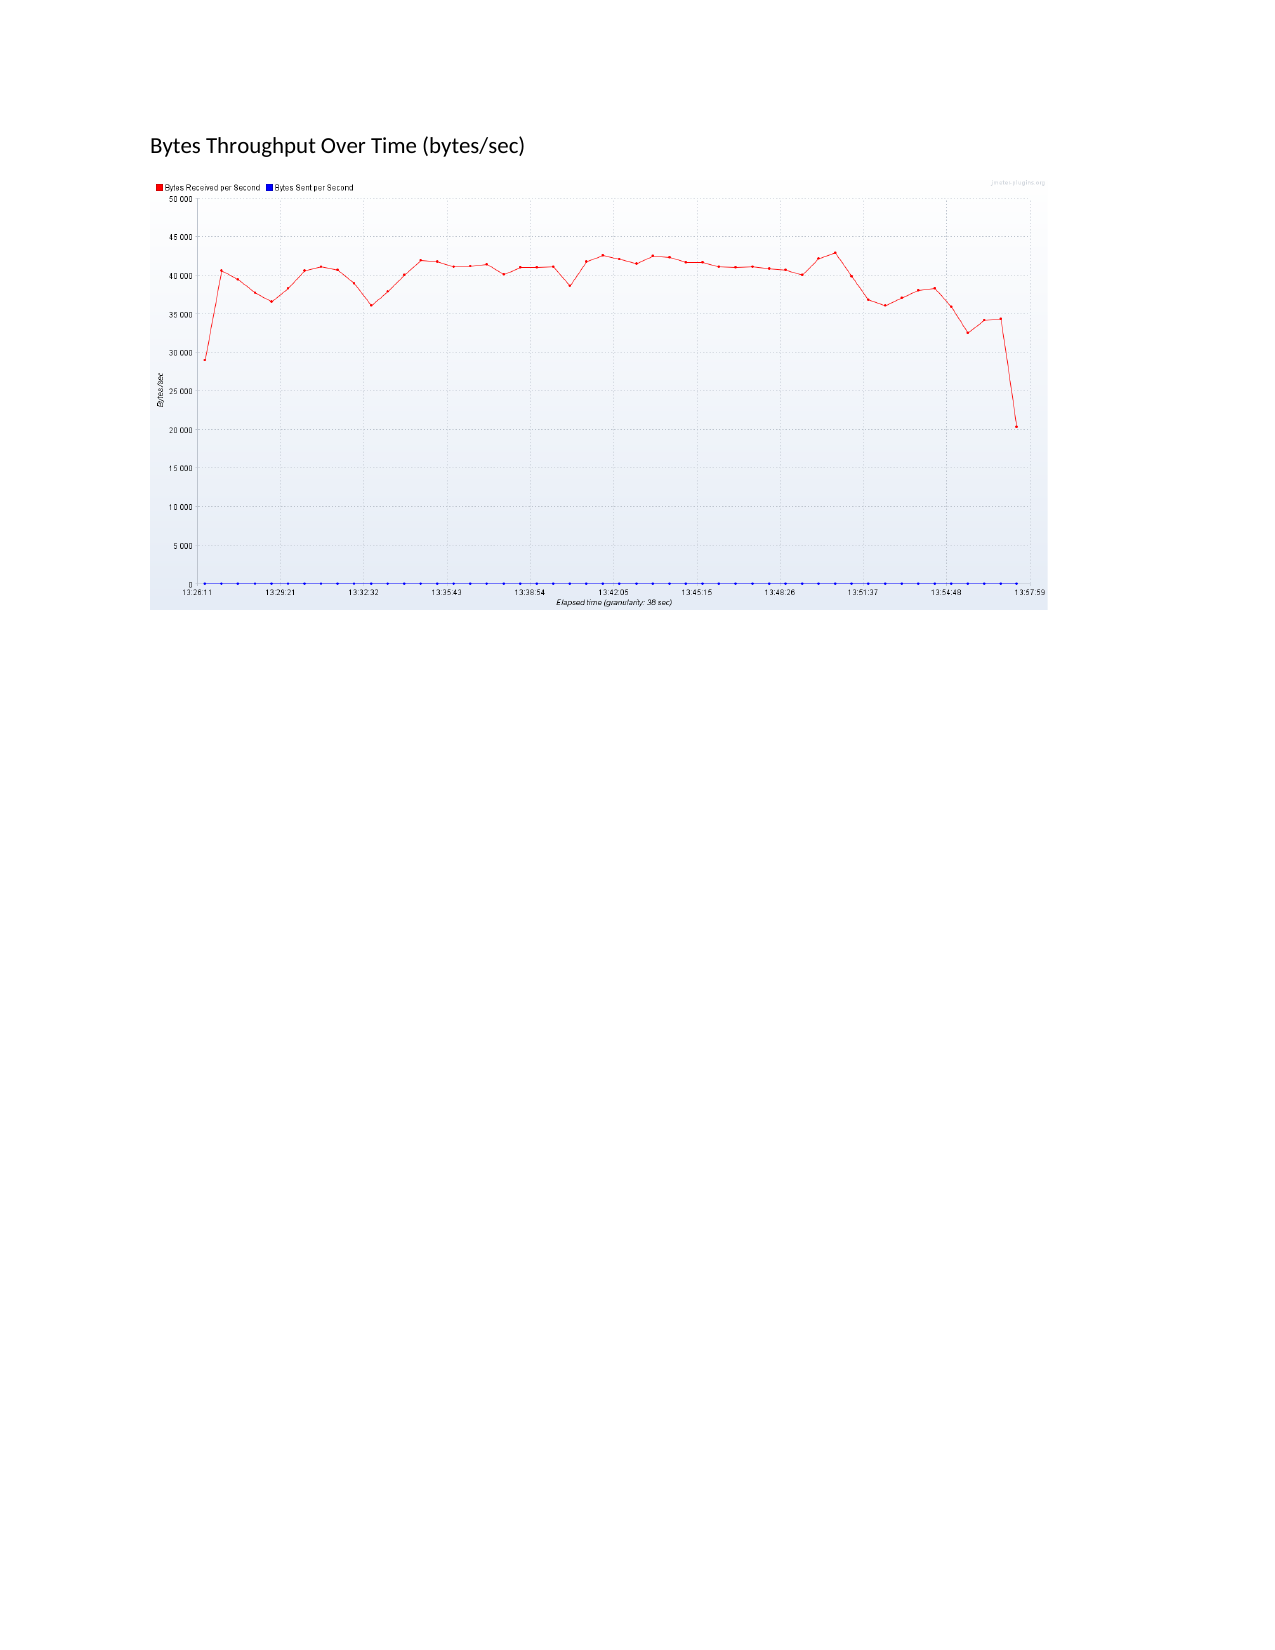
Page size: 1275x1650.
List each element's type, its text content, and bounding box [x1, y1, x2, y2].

text Bytes Throughput Over Time (bytes/sec) [150, 131, 1125, 159]
picture [150, 178, 1048, 610]
